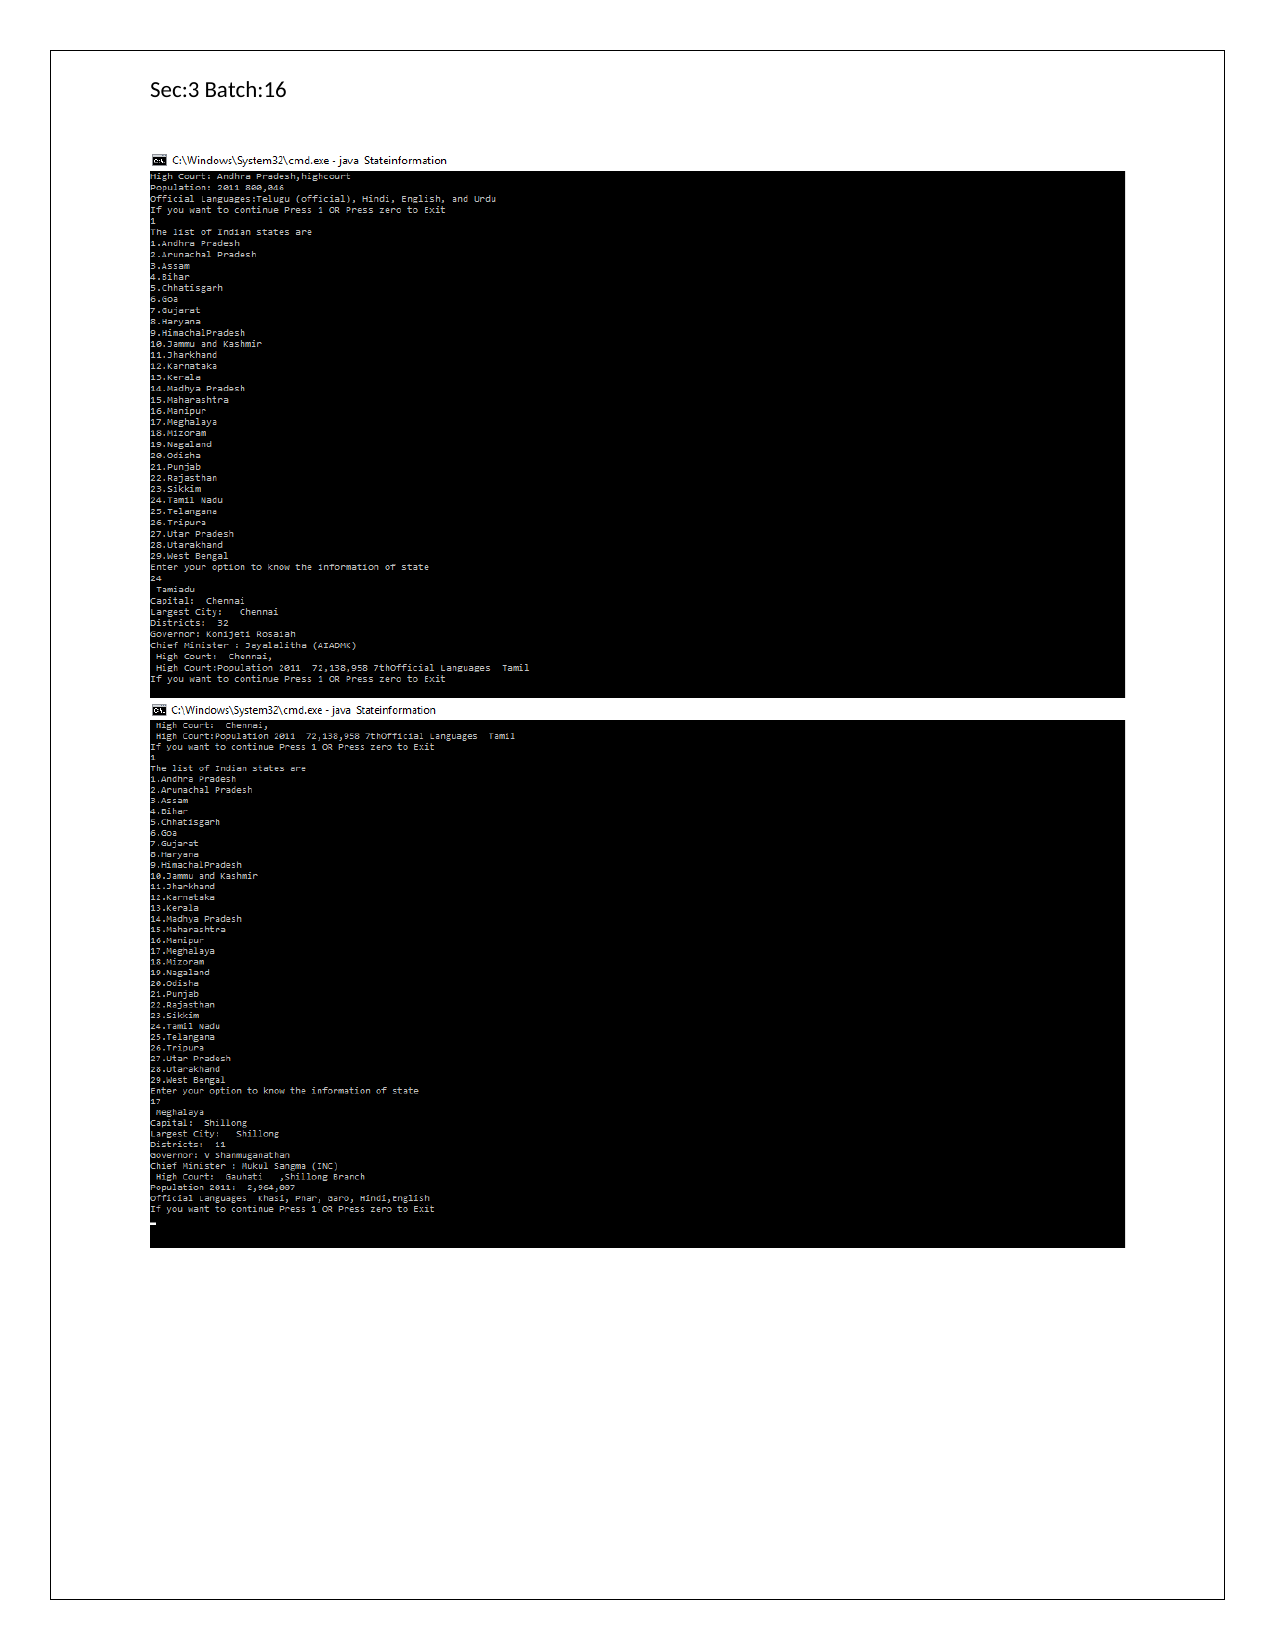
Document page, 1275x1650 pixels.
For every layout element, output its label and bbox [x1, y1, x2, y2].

picture [150, 699, 1125, 1248]
picture [150, 150, 1125, 698]
